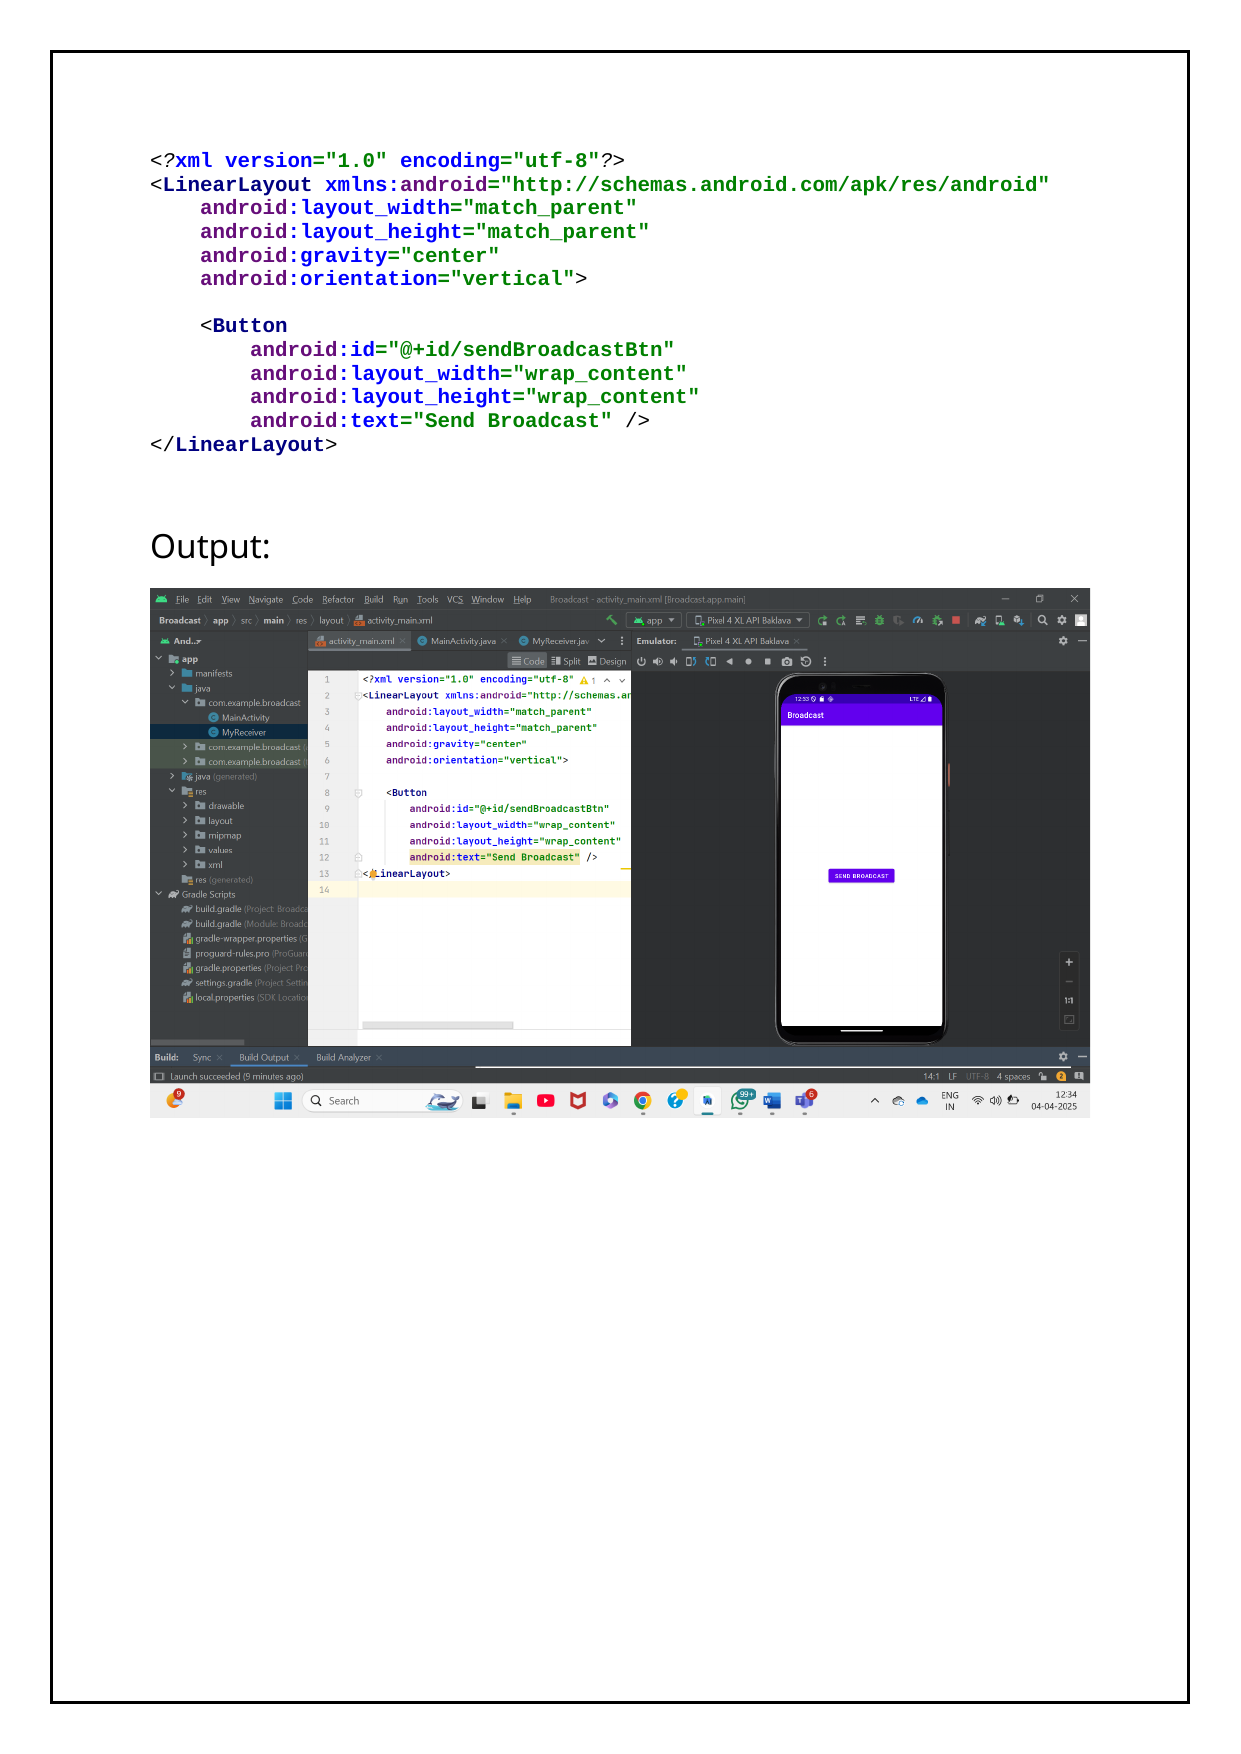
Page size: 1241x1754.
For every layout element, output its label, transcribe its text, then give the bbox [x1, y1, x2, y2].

text Output: [150, 523, 1090, 568]
text <?xml version="1.0" encoding="utf-8"?> <LinearLayout xmlns:android="http://schemas.android.com/apk/res/android" android:layout_width="match_parent" android:layout_height="match_parent" android:gravity="center" android:orientation="vertical"> <Button android:id="@+id/sendBroadcastBtn" android:layout_width="wrap_content" android:layout_height="wrap_content" android:text="Send Broadcast" /> </LinearLayout> [150, 150, 1090, 457]
picture [150, 588, 1091, 1118]
